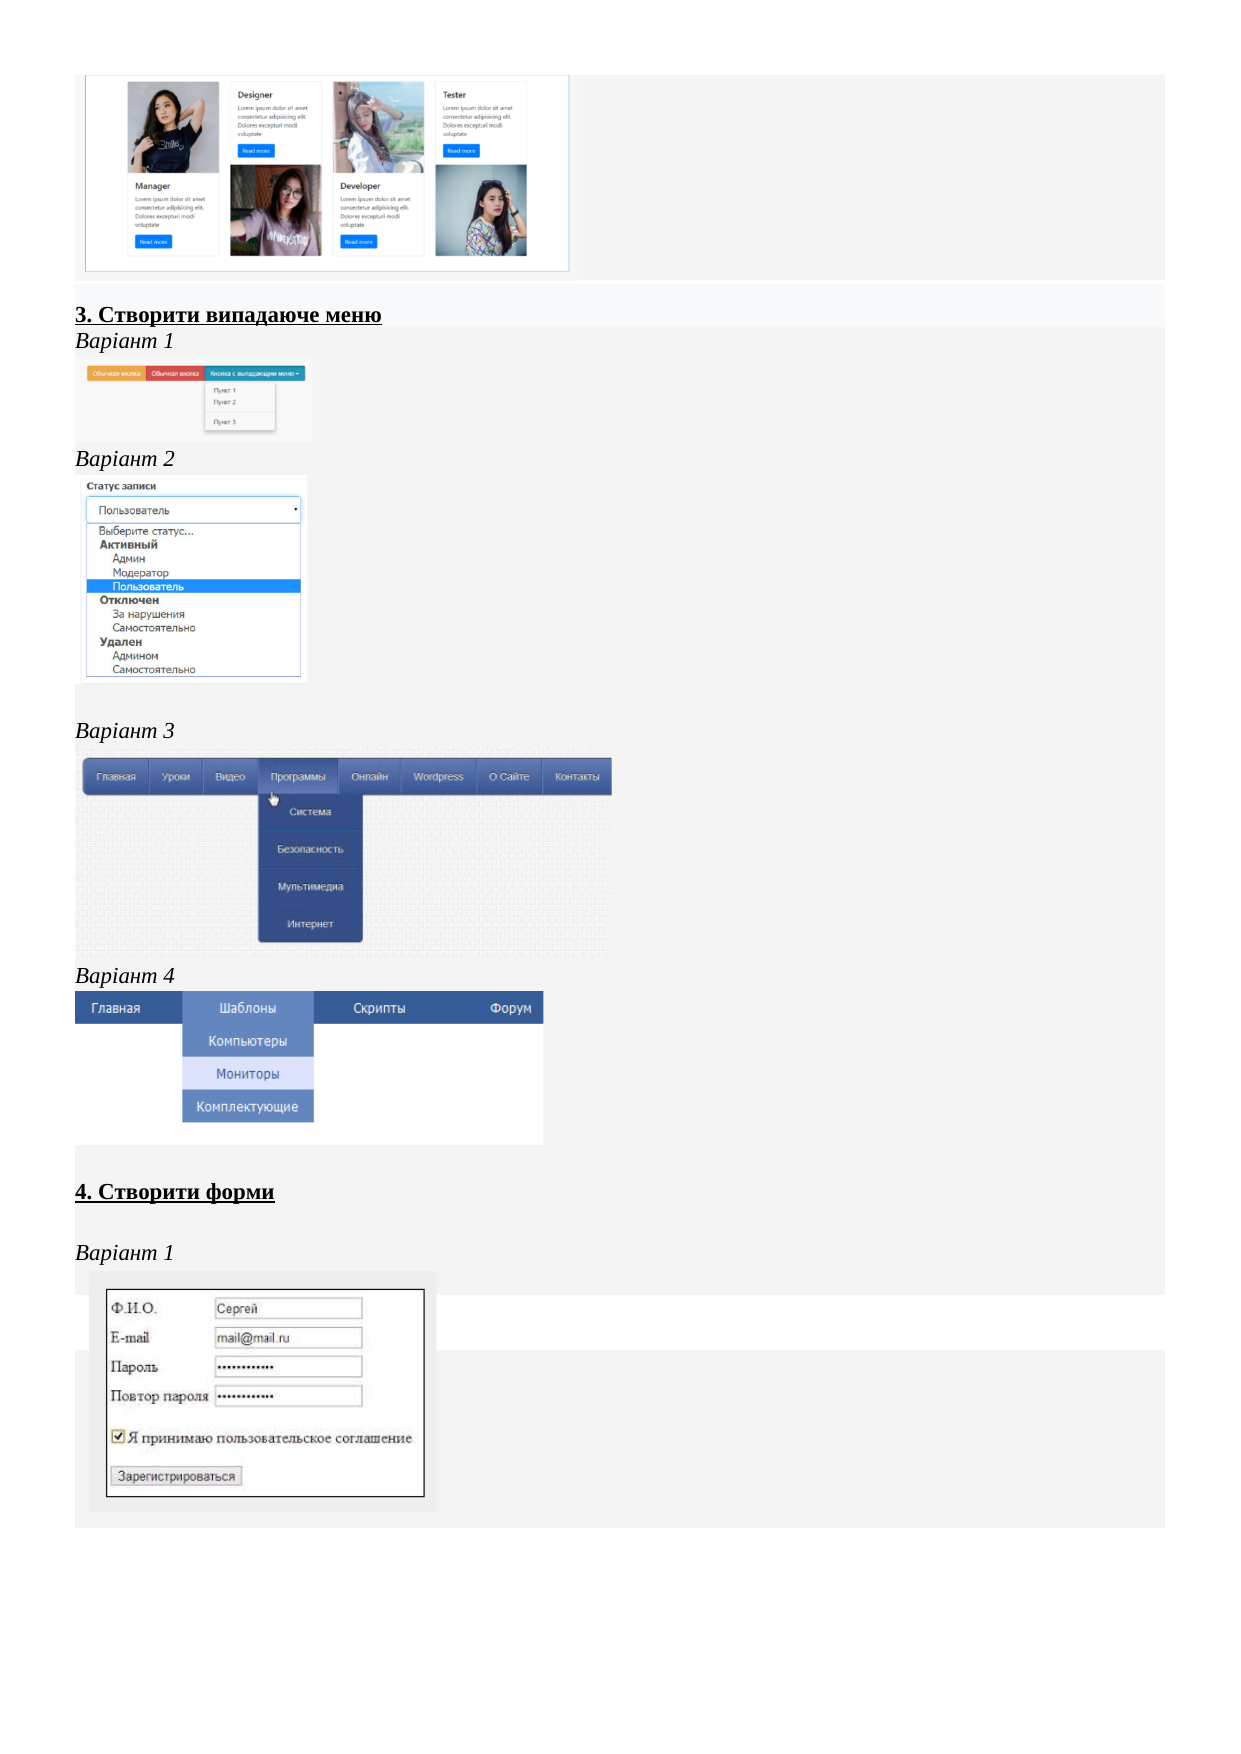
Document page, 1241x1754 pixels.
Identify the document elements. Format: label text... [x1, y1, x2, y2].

text 4. Створити форми [75, 1178, 1165, 1205]
picture [75, 75, 578, 281]
picture [75, 357, 313, 442]
picture [75, 991, 544, 1145]
text Варіант 3 [75, 717, 1165, 744]
text Варіант 4 [75, 962, 1165, 988]
text 3. Створити випадаюче меню [75, 284, 1165, 327]
text Варіант 1 [75, 327, 1165, 353]
text Варіант 2 [75, 445, 1165, 471]
text Варіант 1 [75, 1239, 1165, 1265]
picture [88, 1271, 437, 1512]
picture [75, 747, 612, 959]
picture [75, 475, 308, 684]
